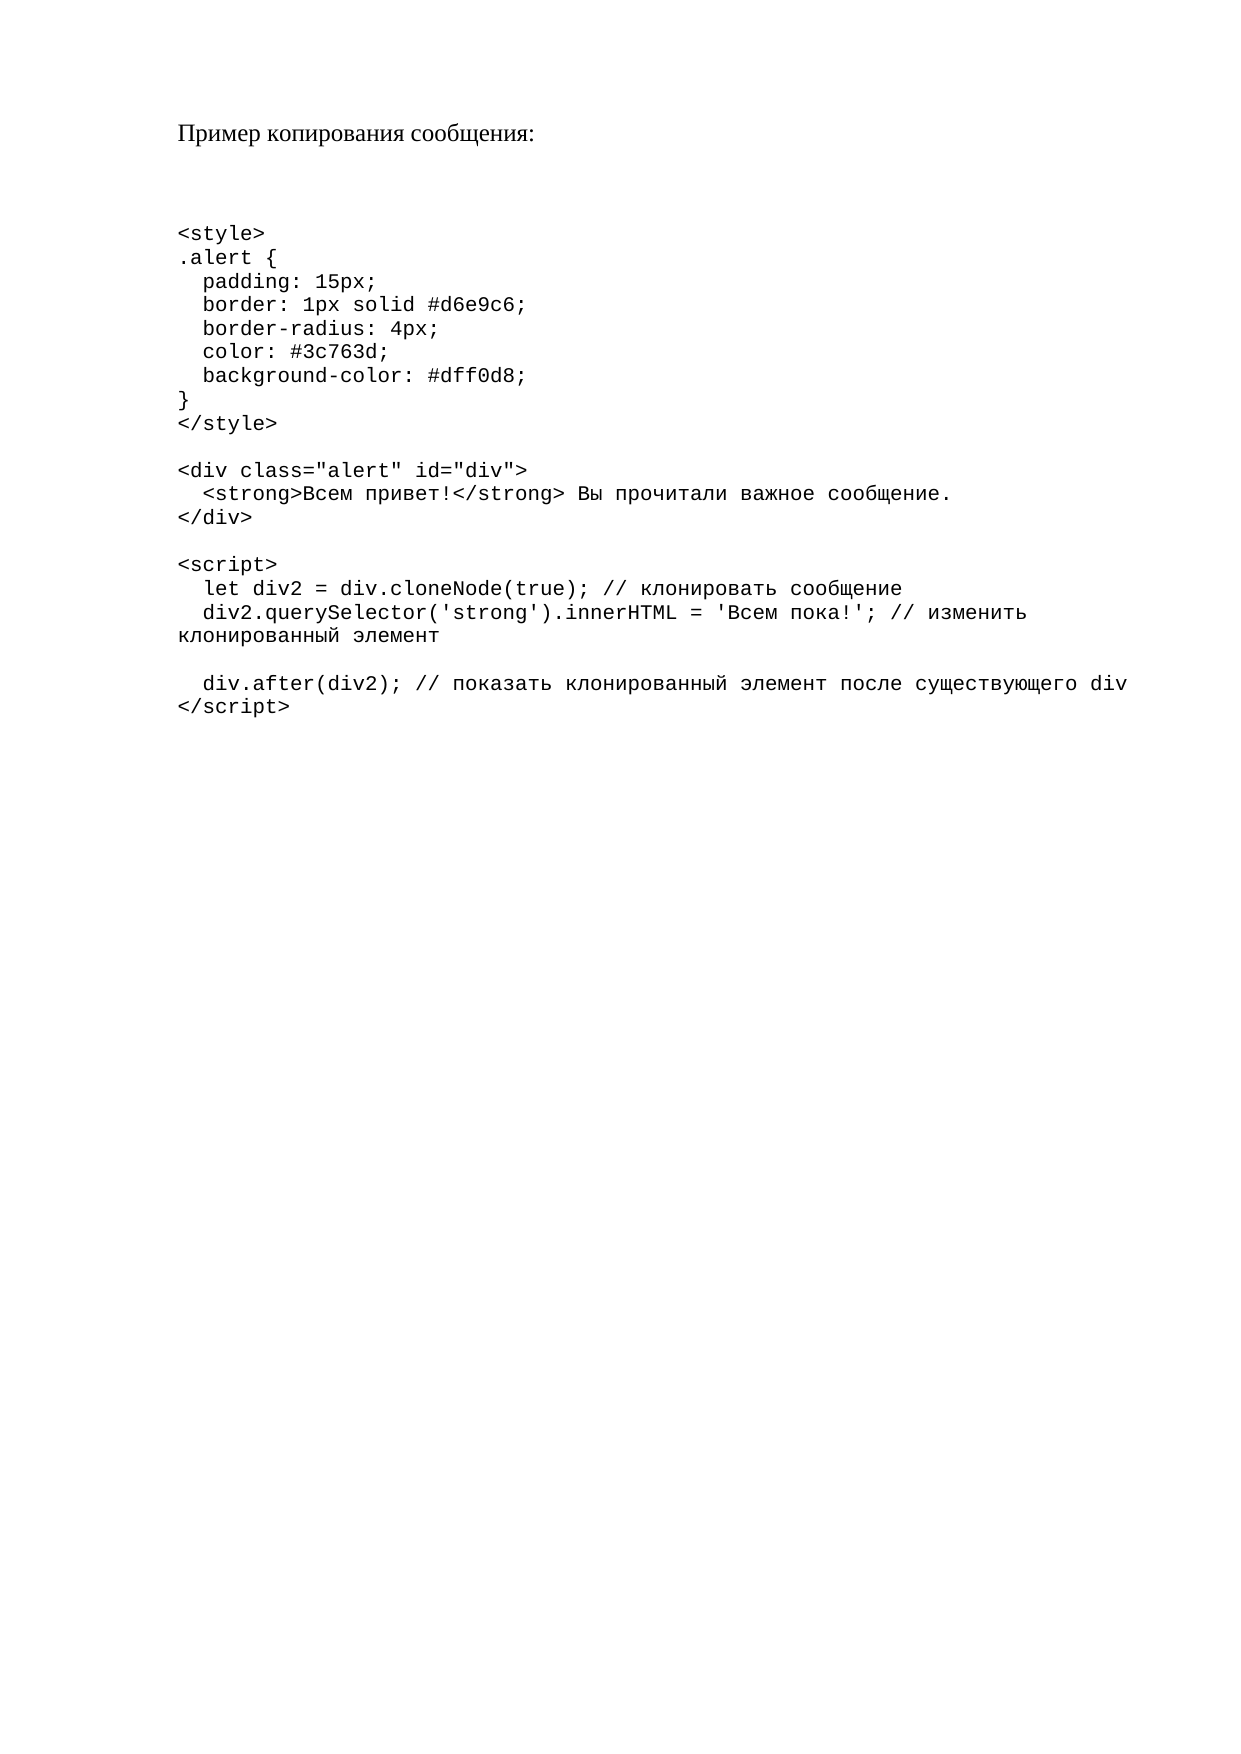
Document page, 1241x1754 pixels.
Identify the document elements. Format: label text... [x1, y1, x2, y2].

text div2.querySelector('strong').innerHTML = 'Всем пока!'; // изменить клонированный элемент [177, 602, 1152, 649]
text <script> [177, 554, 1152, 578]
text div.after(div2); // показать клонированный элемент после существующего div [177, 673, 1152, 696]
text } [177, 389, 1152, 412]
text <div class="alert" id="div"> [177, 460, 1152, 483]
text <strong>Всем привет!</strong> Вы прочитали важное сообщение. [177, 483, 1152, 507]
text border-radius: 4px; [177, 318, 1152, 342]
text <style> [177, 223, 1152, 247]
text .alert { [177, 247, 1152, 271]
text border: 1px solid #d6e9c6; [177, 294, 1152, 318]
text let div2 = div.cloneNode(true); // клонировать сообщение [177, 578, 1152, 602]
text Пример копирования сообщения: [177, 118, 1152, 147]
text </style> [177, 412, 1152, 436]
text background-color: #dff0d8; [177, 365, 1152, 389]
text padding: 15px; [177, 271, 1152, 294]
text </script> [177, 696, 1152, 720]
text color: #3c763d; [177, 342, 1152, 365]
text </div> [177, 507, 1152, 531]
